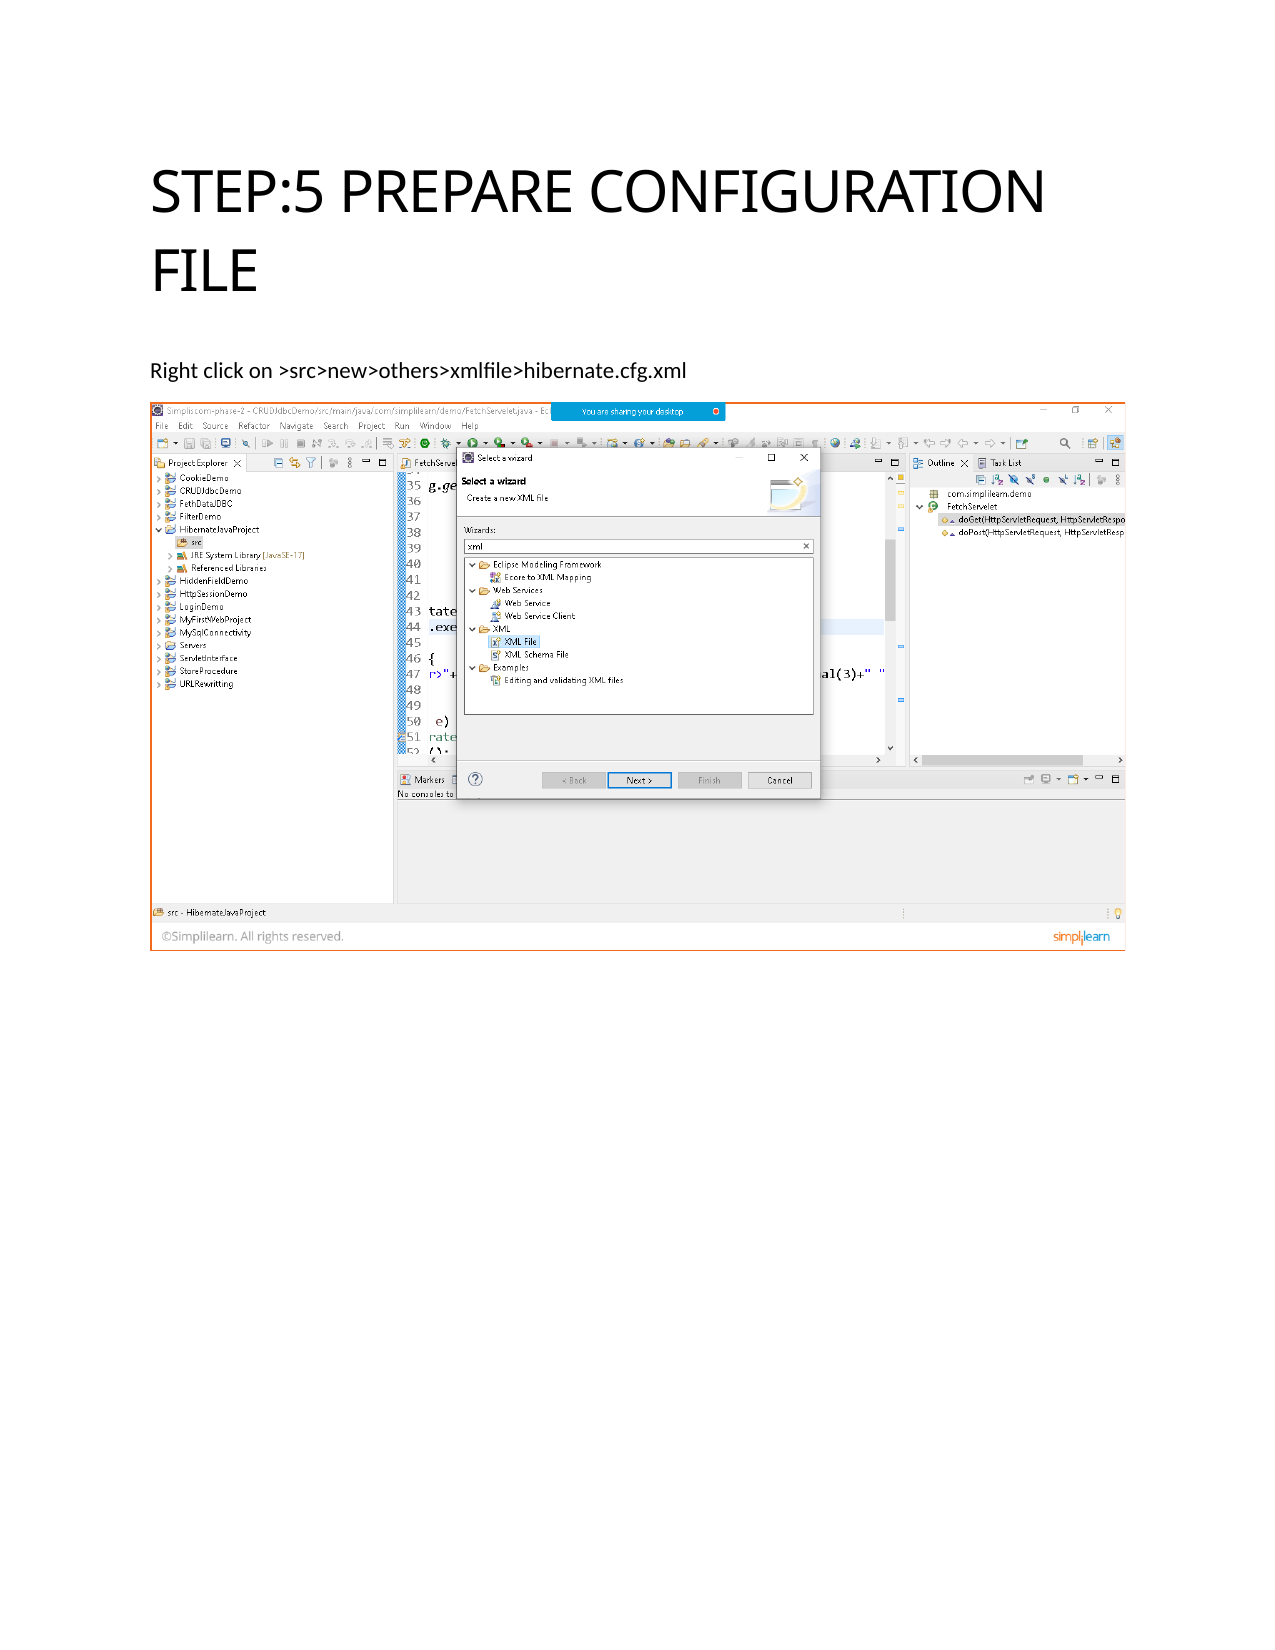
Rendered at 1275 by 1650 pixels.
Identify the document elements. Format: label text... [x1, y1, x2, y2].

picture [150, 402, 1125, 951]
text Right click on >src>new>others>xmlfile>hibernate.cfg.xml [150, 356, 1125, 384]
title STEP:5 PREPARE CONFIGURATION FILE [150, 150, 1125, 309]
